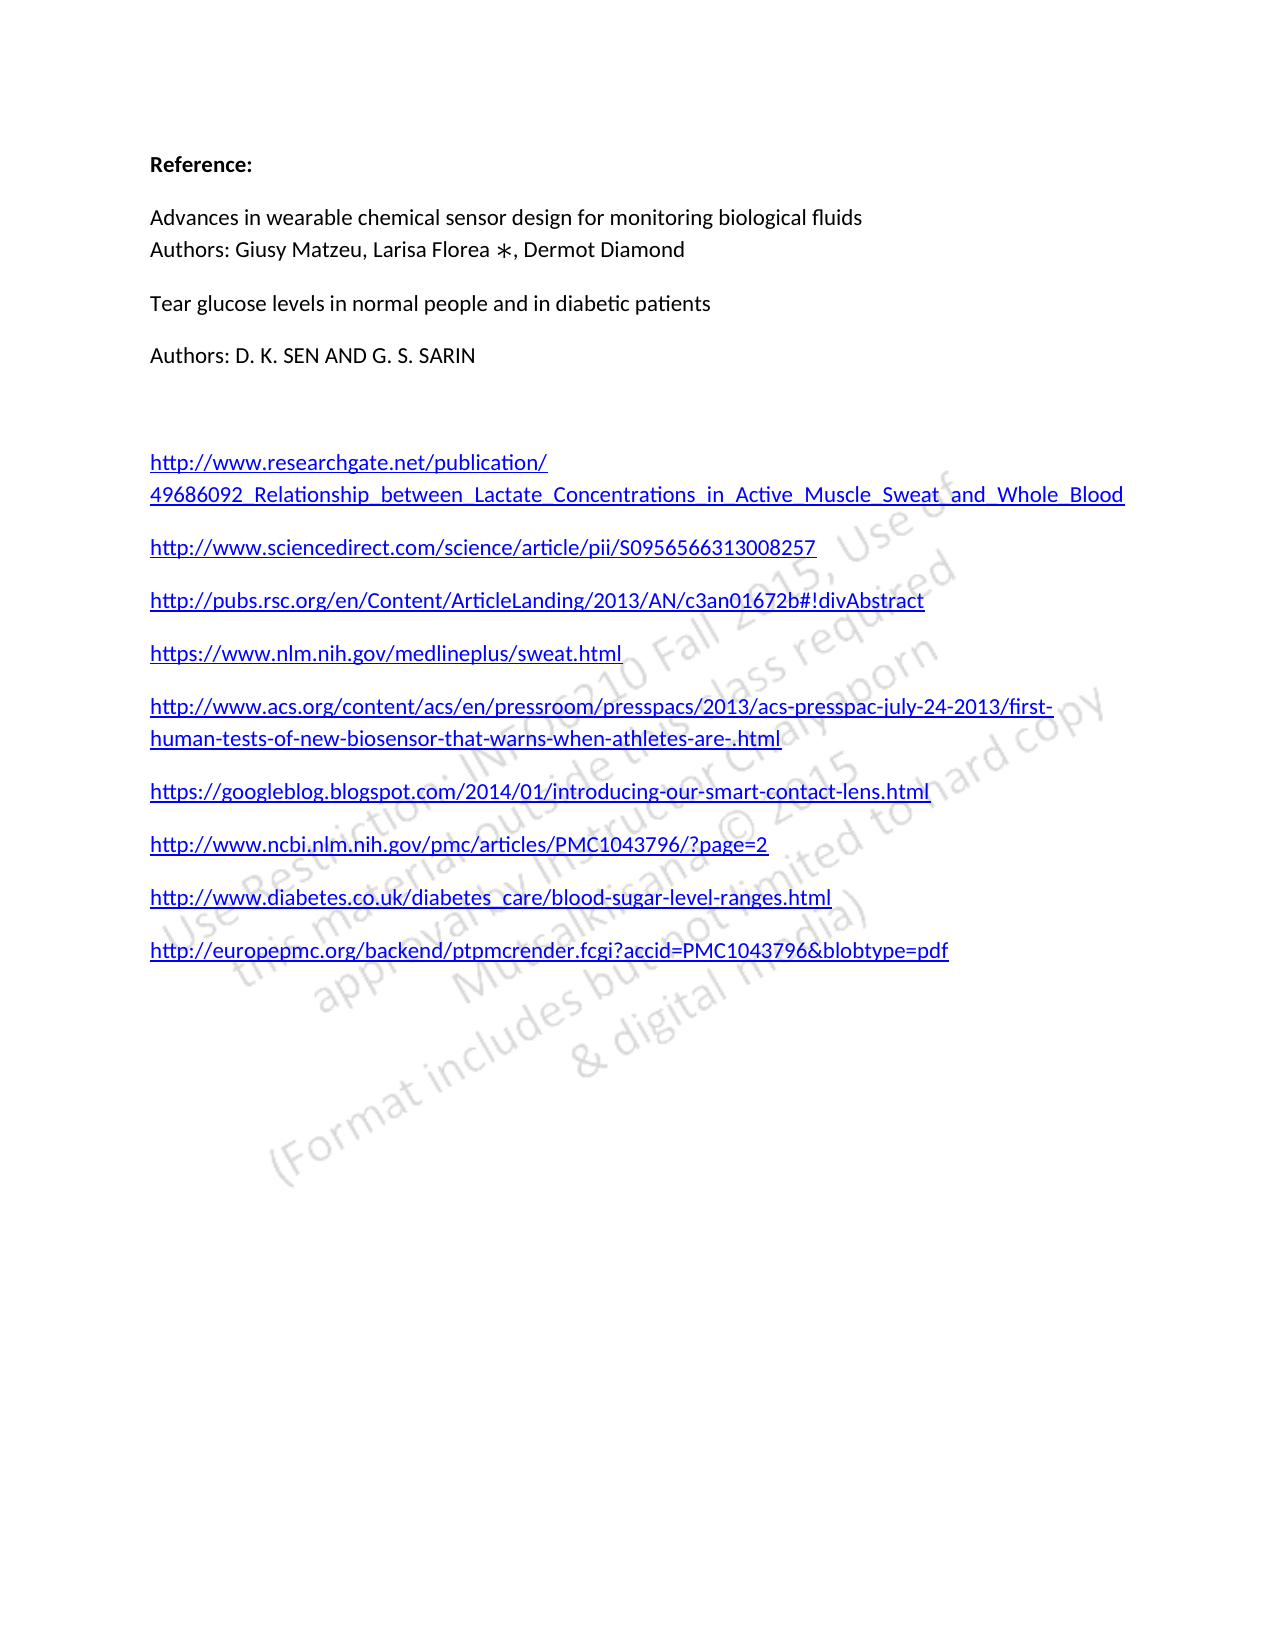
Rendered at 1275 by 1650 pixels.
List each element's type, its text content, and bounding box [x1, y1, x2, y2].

text http://www.diabetes.co.uk/diabetes_care/blood-sugar-level-ranges.html [150, 883, 1125, 911]
text http://www.sciencedirect.com/science/article/pii/S0956566313008257 [150, 533, 1125, 561]
text http://www.acs.org/content/acs/en/pressroom/presspacs/2013/acs-presspac-july-24-2013/first-human-tests-of-new-biosensor-that-warns-when-athletes-are-.html [150, 692, 1125, 752]
text Authors: D. K. SEN AND G. S. SARIN [150, 342, 1125, 370]
text http://www.ncbi.nlm.nih.gov/pmc/articles/PMC1043796/?page=2 [150, 830, 1125, 858]
text https://www.nlm.nih.gov/medlineplus/sweat.html [150, 639, 1125, 667]
text Reference: [150, 150, 1125, 178]
text http://pubs.rsc.org/en/Content/ArticleLanding/2013/AN/c3an01672b#!divAbstract [150, 586, 1125, 614]
text Tear glucose levels in normal people and in diabetic patients [150, 289, 1125, 317]
text http://europepmc.org/backend/ptpmcrender.fcgi?accid=PMC1043796&blobtype=pdf [150, 936, 1125, 964]
text https://googleblog.blogspot.com/2014/01/introducing-our-smart-contact-lens.html [150, 777, 1125, 805]
text Advances in wearable chemical sensor design for monitoring biological fluids Authors: Giusy Matzeu, Larisa Florea ∗, Dermot Diamond [150, 203, 1125, 264]
text http://www.researchgate.net/publication/49686092_Relationship_between_Lactate_Concentrations_in_Active_Muscle_Sweat_and_Whole_Blood [150, 448, 1125, 504]
